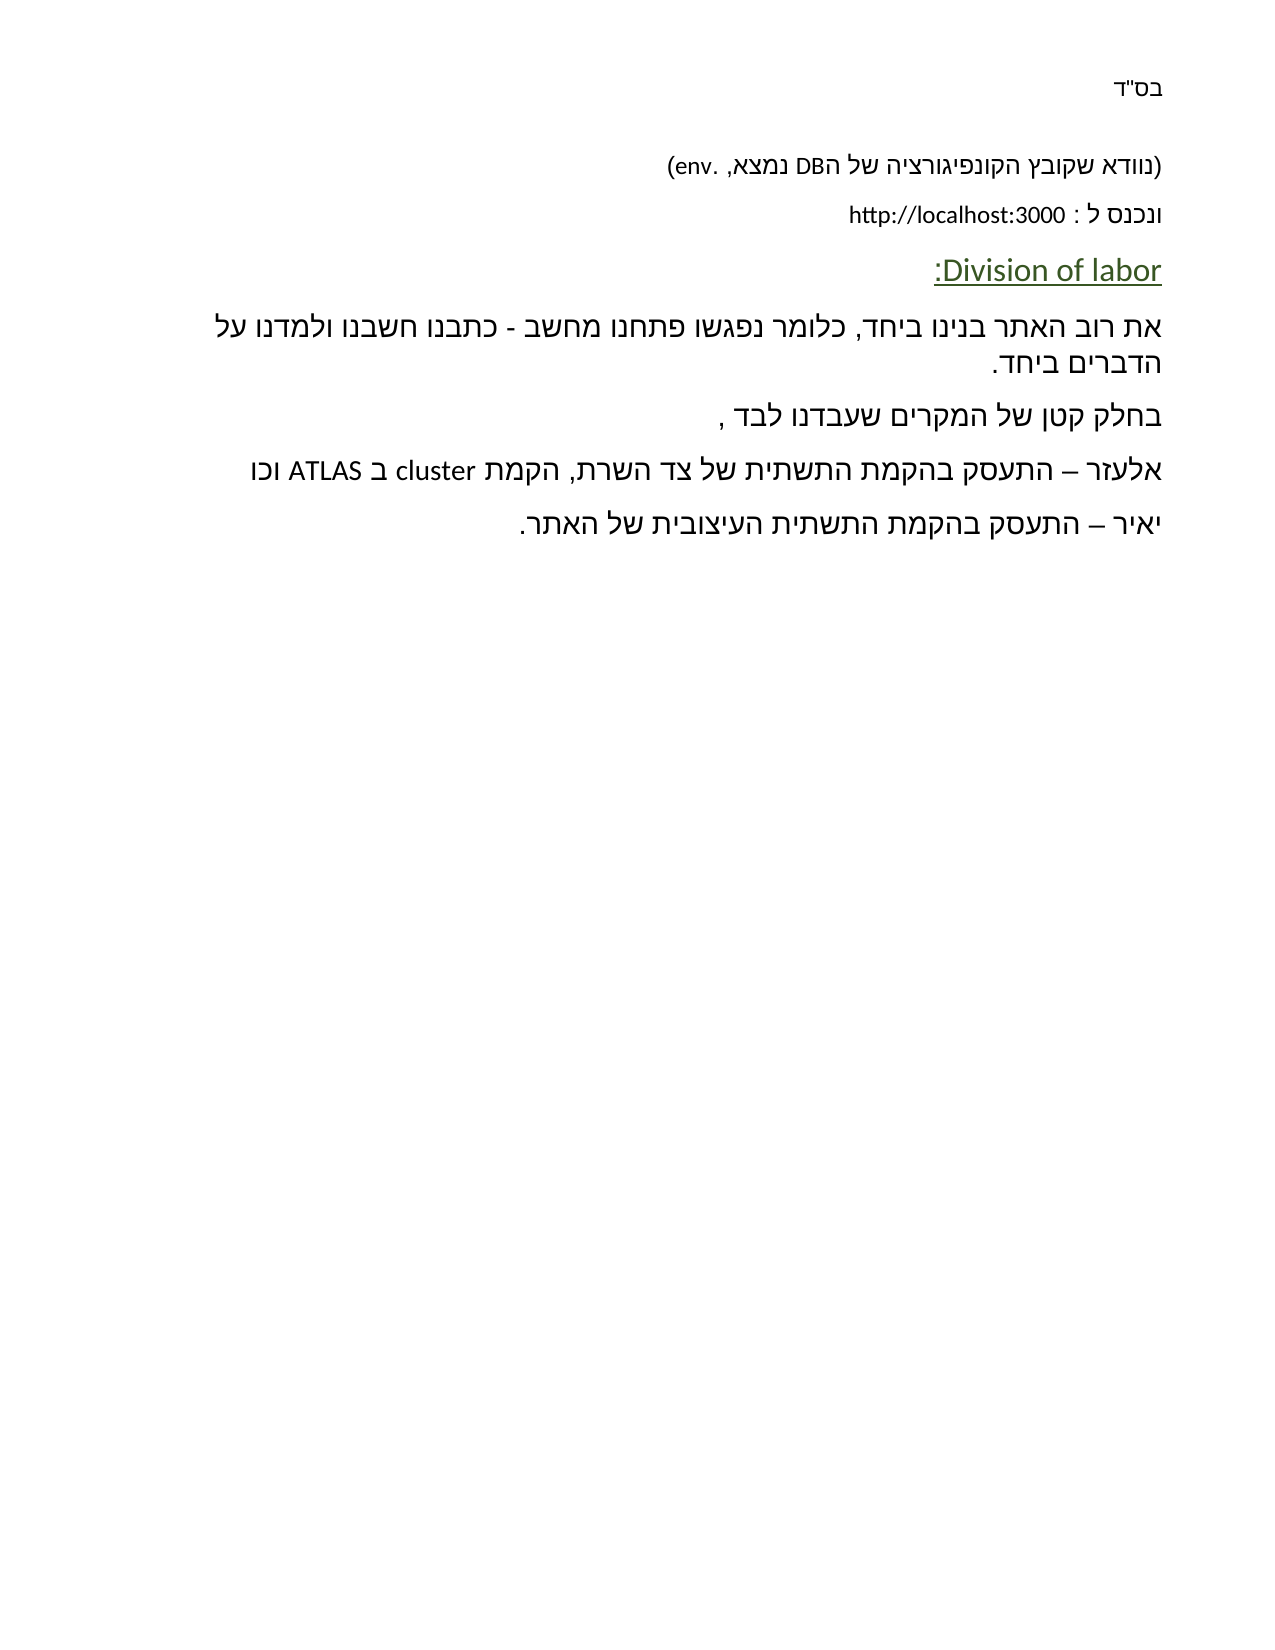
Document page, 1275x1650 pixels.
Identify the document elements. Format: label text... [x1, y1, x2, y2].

text את רוב האתר בנינו ביחד, כלומר נפגשו פתחנו מחשב - כתבנו חשבנו ולמדנו על הדברים ביחד. [112, 310, 1162, 379]
text Division of labor: [112, 249, 1162, 290]
text בחלק קטן של המקרים שעבדנו לבד , [112, 399, 1162, 432]
text אלעזר – התעסק בהקמת התשתית של צד השרת, הקמת cluster ב ATLAS וכו [112, 452, 1162, 487]
text ונכנס ל : http://localhost:3000 [112, 199, 1162, 230]
text יאיר – התעסק בהקמת התשתית העיצובית של האתר. [112, 507, 1162, 540]
text (נוודא שקובץ הקונפיגורציה של הDB נמצא, .env) [112, 150, 1162, 181]
